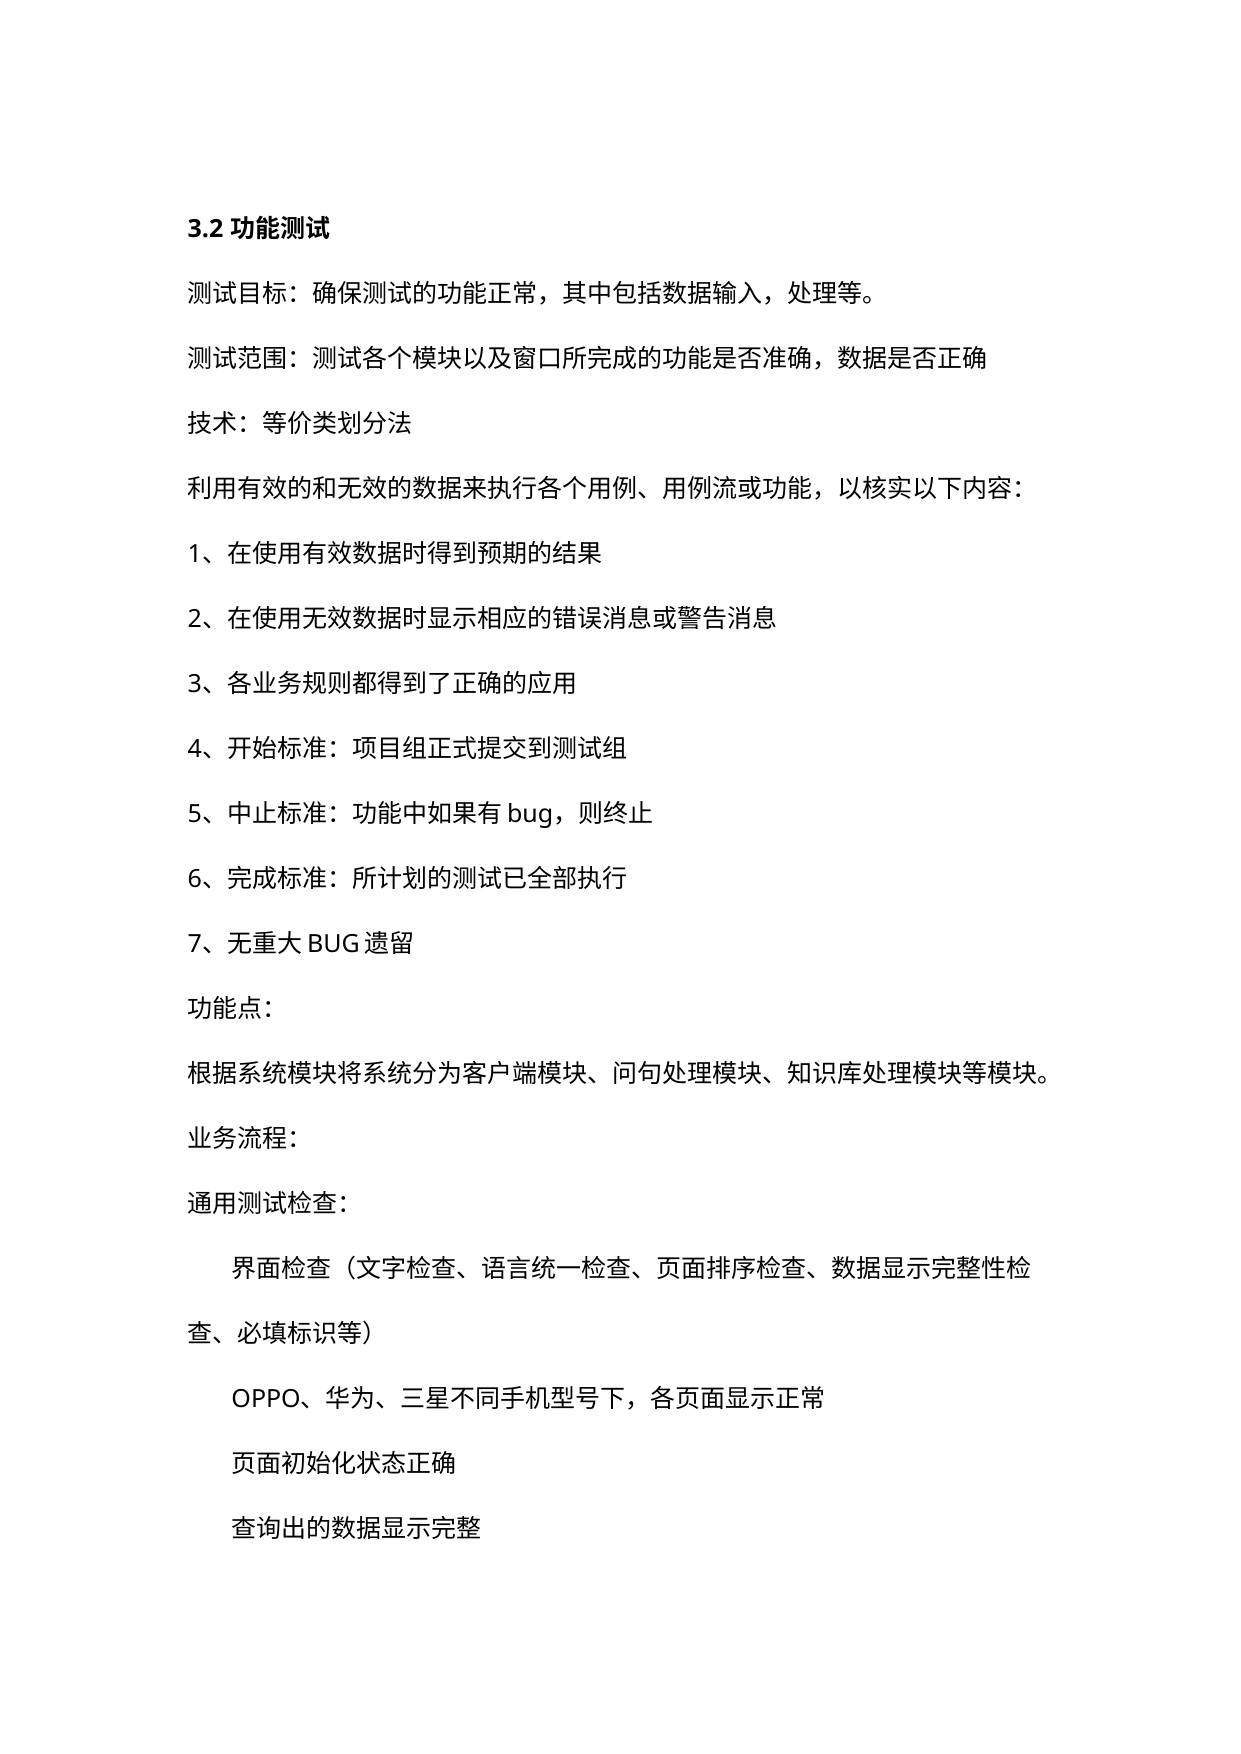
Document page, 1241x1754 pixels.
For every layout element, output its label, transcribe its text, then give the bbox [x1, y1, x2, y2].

text 3、各业务规则都得到了正确的应用 [187, 649, 1053, 714]
text 通用测试检查： [187, 1169, 1053, 1234]
text 查询出的数据显示完整 [187, 1494, 1053, 1559]
text 1、在使用有效数据时得到预期的结果 [187, 519, 1053, 584]
text 7、无重大BUG遗留 [187, 909, 1053, 974]
text OPPO、华为、三星不同手机型号下，各页面显示正常 [187, 1364, 1053, 1429]
text 根据系统模块将系统分为客户端模块、问句处理模块、知识库处理模块等模块。 [187, 1039, 1053, 1104]
text 功能点： [187, 974, 1053, 1039]
text 利用有效的和无效的数据来执行各个用例、用例流或功能，以核实以下内容： [187, 454, 1053, 519]
text 业务流程： [187, 1104, 1053, 1169]
text 测试目标：确保测试的功能正常，其中包括数据输入，处理等。 [187, 259, 1053, 324]
text 技术：等价类划分法 [187, 389, 1053, 454]
text 页面初始化状态正确 [187, 1429, 1053, 1494]
text 界面检查（文字检查、语言统一检查、页面排序检查、数据显示完整性检查、必填标识等） [187, 1234, 1053, 1364]
text 2、在使用无效数据时显示相应的错误消息或警告消息 [187, 584, 1053, 649]
text 5、中止标准：功能中如果有bug，则终止 [187, 779, 1053, 844]
text 6、完成标准：所计划的测试已全部执行 [187, 844, 1053, 909]
text 测试范围：测试各个模块以及窗口所完成的功能是否准确，数据是否正确 [187, 324, 1053, 389]
text 3.2 功能测试 [187, 194, 1053, 259]
text 4、开始标准：项目组正式提交到测试组 [187, 714, 1053, 779]
